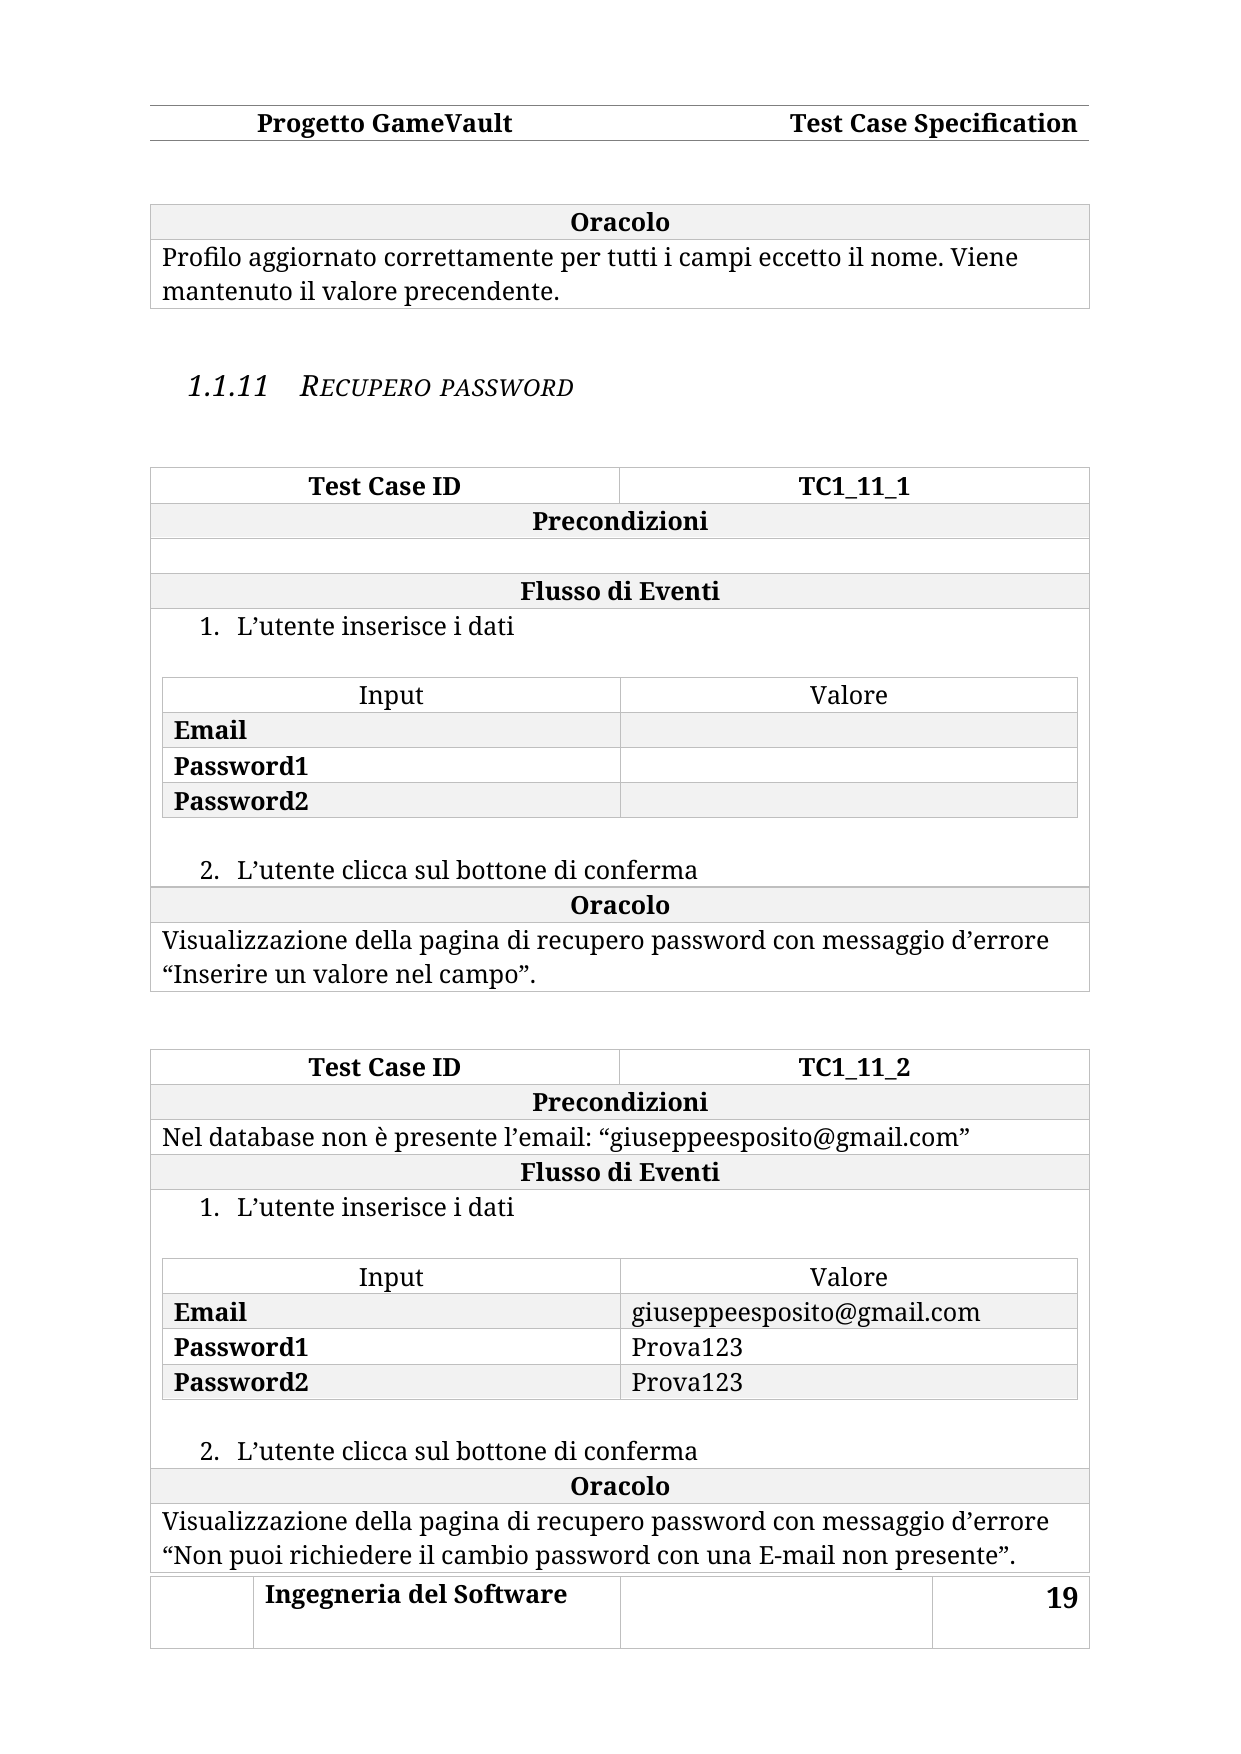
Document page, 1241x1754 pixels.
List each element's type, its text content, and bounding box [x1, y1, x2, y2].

table_cell Visualizzazione della pagina di recupero password con messaggio d’errore “Non puoi richiedere il cambio password con una E-mail non presente”. [151, 1504, 1089, 1572]
table_header Test Case ID [151, 1050, 619, 1084]
table_cell Oracolo [151, 888, 1089, 922]
table_cell L’utente inserisce i dati L’utente clicca sul bottone di conferma [151, 609, 1089, 886]
table_header Test Case ID [151, 468, 619, 502]
table_cell Flusso di Eventi [151, 1155, 1089, 1189]
table_header TC1_11_1 [620, 468, 1089, 502]
table_cell Profilo aggiornato correttamente per tutti i campi eccetto il nome. Viene mantenuto il valore precendente. [151, 240, 1089, 308]
table_cell [151, 539, 1089, 573]
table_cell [151, 1190, 1089, 1468]
table_cell Nel database non è presente l’email: “giuseppeesposito@gmail.com” [151, 1120, 1089, 1154]
table_cell Oracolo [151, 1469, 1089, 1503]
table_cell Precondizioni [151, 1085, 1089, 1119]
table_cell Flusso di Eventi [151, 574, 1089, 608]
table_cell Visualizzazione della pagina di recupero password con messaggio d’errore “Inserire un valore nel campo”. [151, 923, 1089, 991]
table_cell Oracolo [151, 205, 1089, 239]
subtitle Recupero password [187, 366, 1090, 405]
table_header TC1_11_2 [620, 1050, 1089, 1084]
table_cell Precondizioni [151, 504, 1089, 537]
